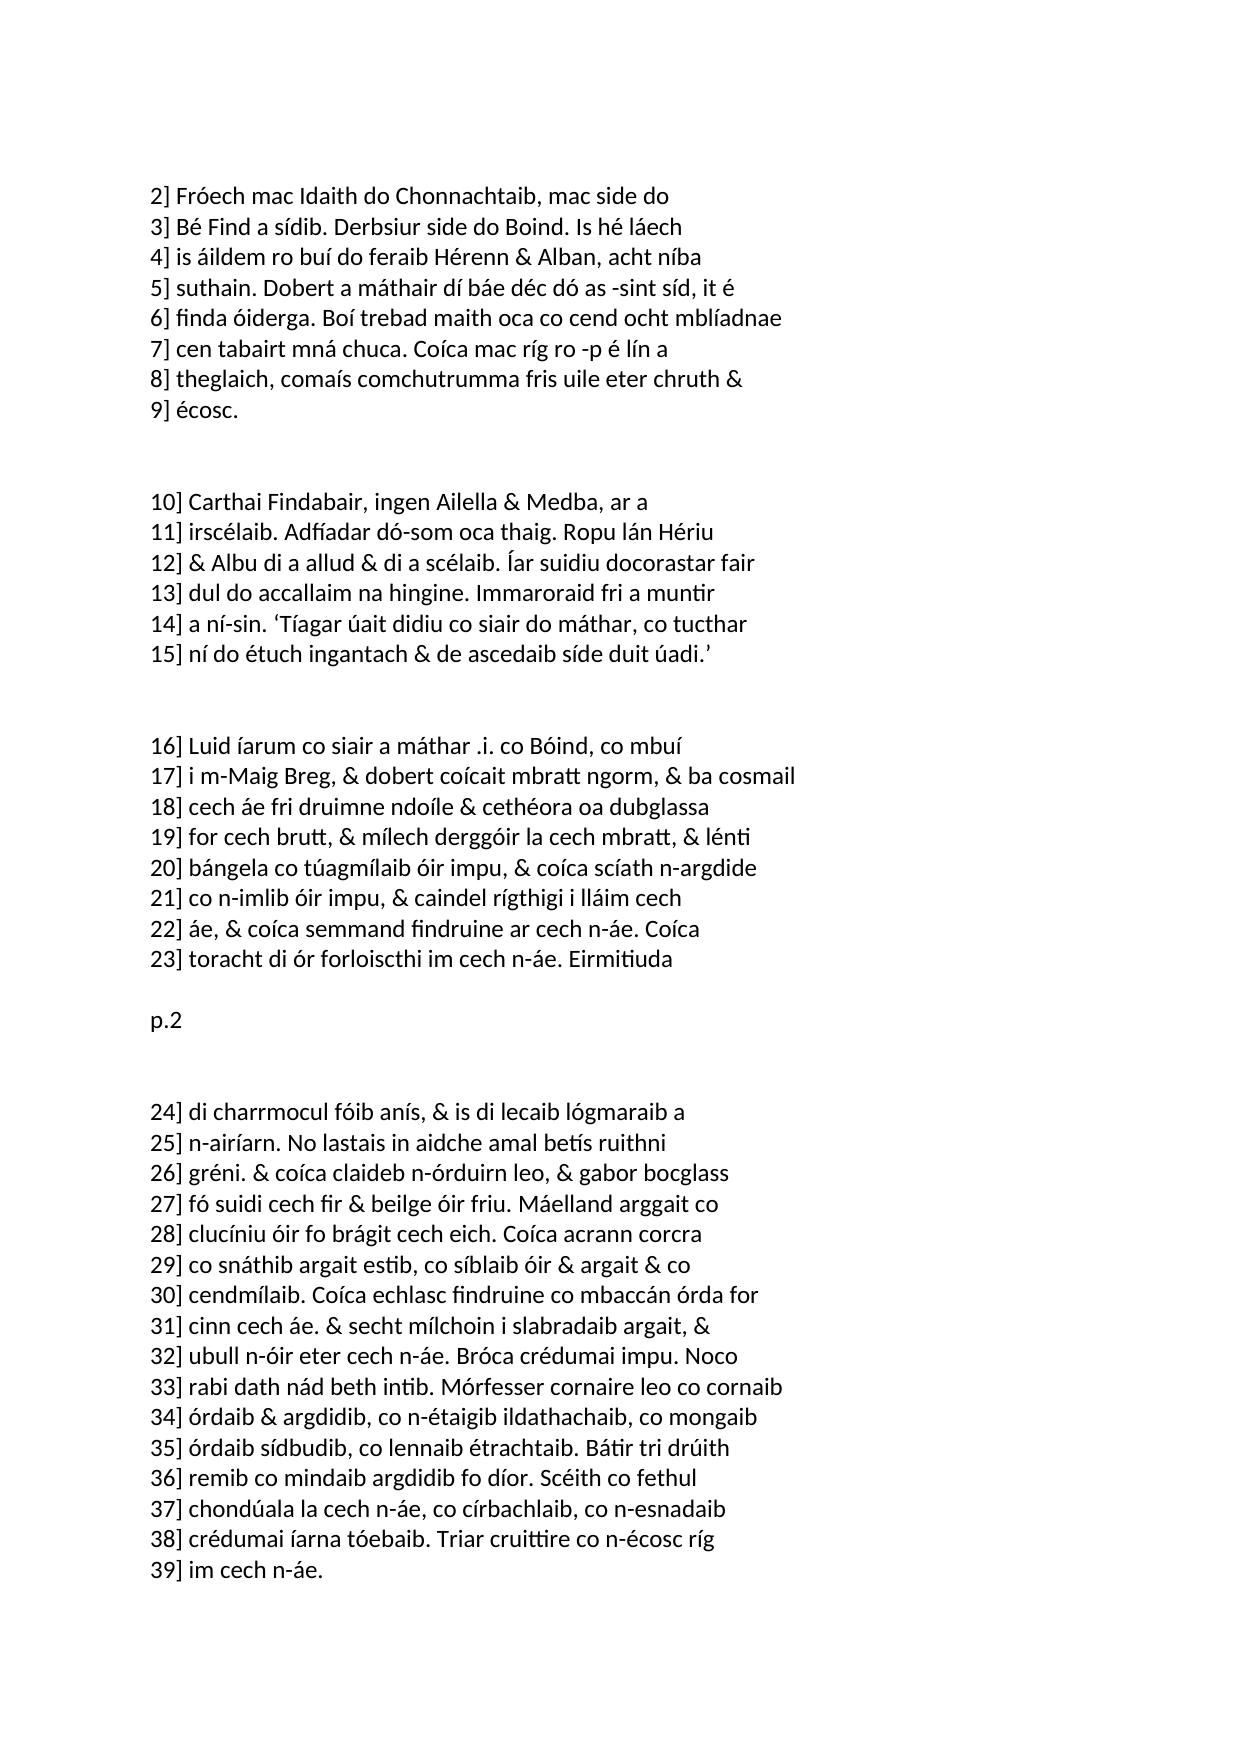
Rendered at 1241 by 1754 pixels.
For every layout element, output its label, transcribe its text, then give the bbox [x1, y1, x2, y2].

text 16] Luid íarum co siair a máthar .i. co Bóind, co mbuí [150, 730, 1090, 760]
text p.2 [150, 1004, 1090, 1035]
text 28] clucíniu óir fo brágit cech eich. Coíca acrann corcra [150, 1218, 1090, 1249]
text 31] cinn cech áe. & secht mílchoin i slabradaib argait, & [150, 1310, 1090, 1340]
text 22] áe, & coíca semmand findruine ar cech n-áe. Coíca [150, 913, 1090, 943]
text 17] i m-Maig Breg, & dobert coícait mbratt ngorm, & ba cosmail [150, 760, 1090, 791]
text 2] Fróech mac Idaith do Chonnachtaib, mac side do [150, 181, 1090, 211]
text 37] chondúala la cech n-áe, co círbachlaib, co n-esnadaib [150, 1493, 1090, 1523]
text 26] gréni. & coíca claideb n-órduirn leo, & gabor bocglass [150, 1157, 1090, 1188]
text 32] ubull n-óir eter cech n-áe. Bróca crédumai impu. Noco [150, 1340, 1090, 1371]
text 12] & Albu di a allud & di a scélaib. Íar suidiu docorastar fair [150, 547, 1090, 577]
text 38] crédumai íarna tóebaib. Triar cruittire co n-écosc ríg [150, 1523, 1090, 1554]
text 10] Carthai Findabair, ingen Ailella & Medba, ar a [150, 486, 1090, 516]
text 6] finda óiderga. Boí trebad maith oca co cend ocht mblíadnae [150, 303, 1090, 333]
text 25] n-airíarn. No lastais in aidche amal betís ruithni [150, 1127, 1090, 1157]
text 11] irscélaib. Adfíadar dó-som oca thaig. Ropu lán Hériu [150, 516, 1090, 547]
text 20] bángela co túagmílaib óir impu, & coíca scíath n-argdide [150, 852, 1090, 882]
text 21] co n-imlib óir impu, & caindel rígthigi i lláim cech [150, 882, 1090, 913]
text 5] suthain. Dobert a máthair dí báe déc dó as -sint síd, it é [150, 272, 1090, 303]
text 3] Bé Find a sídib. Derbsiur side do Boind. Is hé láech [150, 211, 1090, 242]
text 4] is áildem ro buí do feraib Hérenn & Alban, acht níba [150, 242, 1090, 272]
text 29] co snáthib argait estib, co síblaib óir & argait & co [150, 1249, 1090, 1279]
text 18] cech áe fri druimne ndoíle & cethéora oa dubglassa [150, 791, 1090, 821]
text 23] toracht di ór forloiscthi im cech n-áe. Eirmitiuda [150, 943, 1090, 974]
text 30] cendmílaib. Coíca echlasc findruine co mbaccán órda for [150, 1279, 1090, 1310]
text 8] theglaich, comaís comchutrumma fris uile eter chruth & [150, 364, 1090, 394]
text 13] dul do accallaim na hingine. Immaroraid fri a muntir [150, 577, 1090, 608]
text 24] di charrmocul fóib anís, & is di lecaib lógmaraib a [150, 1096, 1090, 1127]
text 9] écosc. [150, 394, 1090, 425]
text 27] fó suidi cech fir & beilge óir friu. Máelland arggait co [150, 1188, 1090, 1218]
text 33] rabi dath nád beth intib. Mórfesser cornaire leo co cornaib [150, 1371, 1090, 1401]
text 36] remib co mindaib argdidib fo díor. Scéith co fethul [150, 1462, 1090, 1493]
text 15] ní do étuch ingantach & de ascedaib síde duit úadi.’ [150, 638, 1090, 669]
text 7] cen tabairt mná chuca. Coíca mac ríg ro -p é lín a [150, 333, 1090, 364]
text 35] órdaib sídbudib, co lennaib étrachtaib. Bátir tri drúith [150, 1432, 1090, 1462]
text 34] órdaib & argdidib, co n-étaigib ildathachaib, co mongaib [150, 1401, 1090, 1432]
text 19] for cech brutt, & mílech derggóir la cech mbratt, & lénti [150, 821, 1090, 852]
text 14] a ní-sin. ‘Tíagar úait didiu co siair do máthar, co tucthar [150, 608, 1090, 638]
text 39] im cech n-áe. [150, 1554, 1090, 1584]
